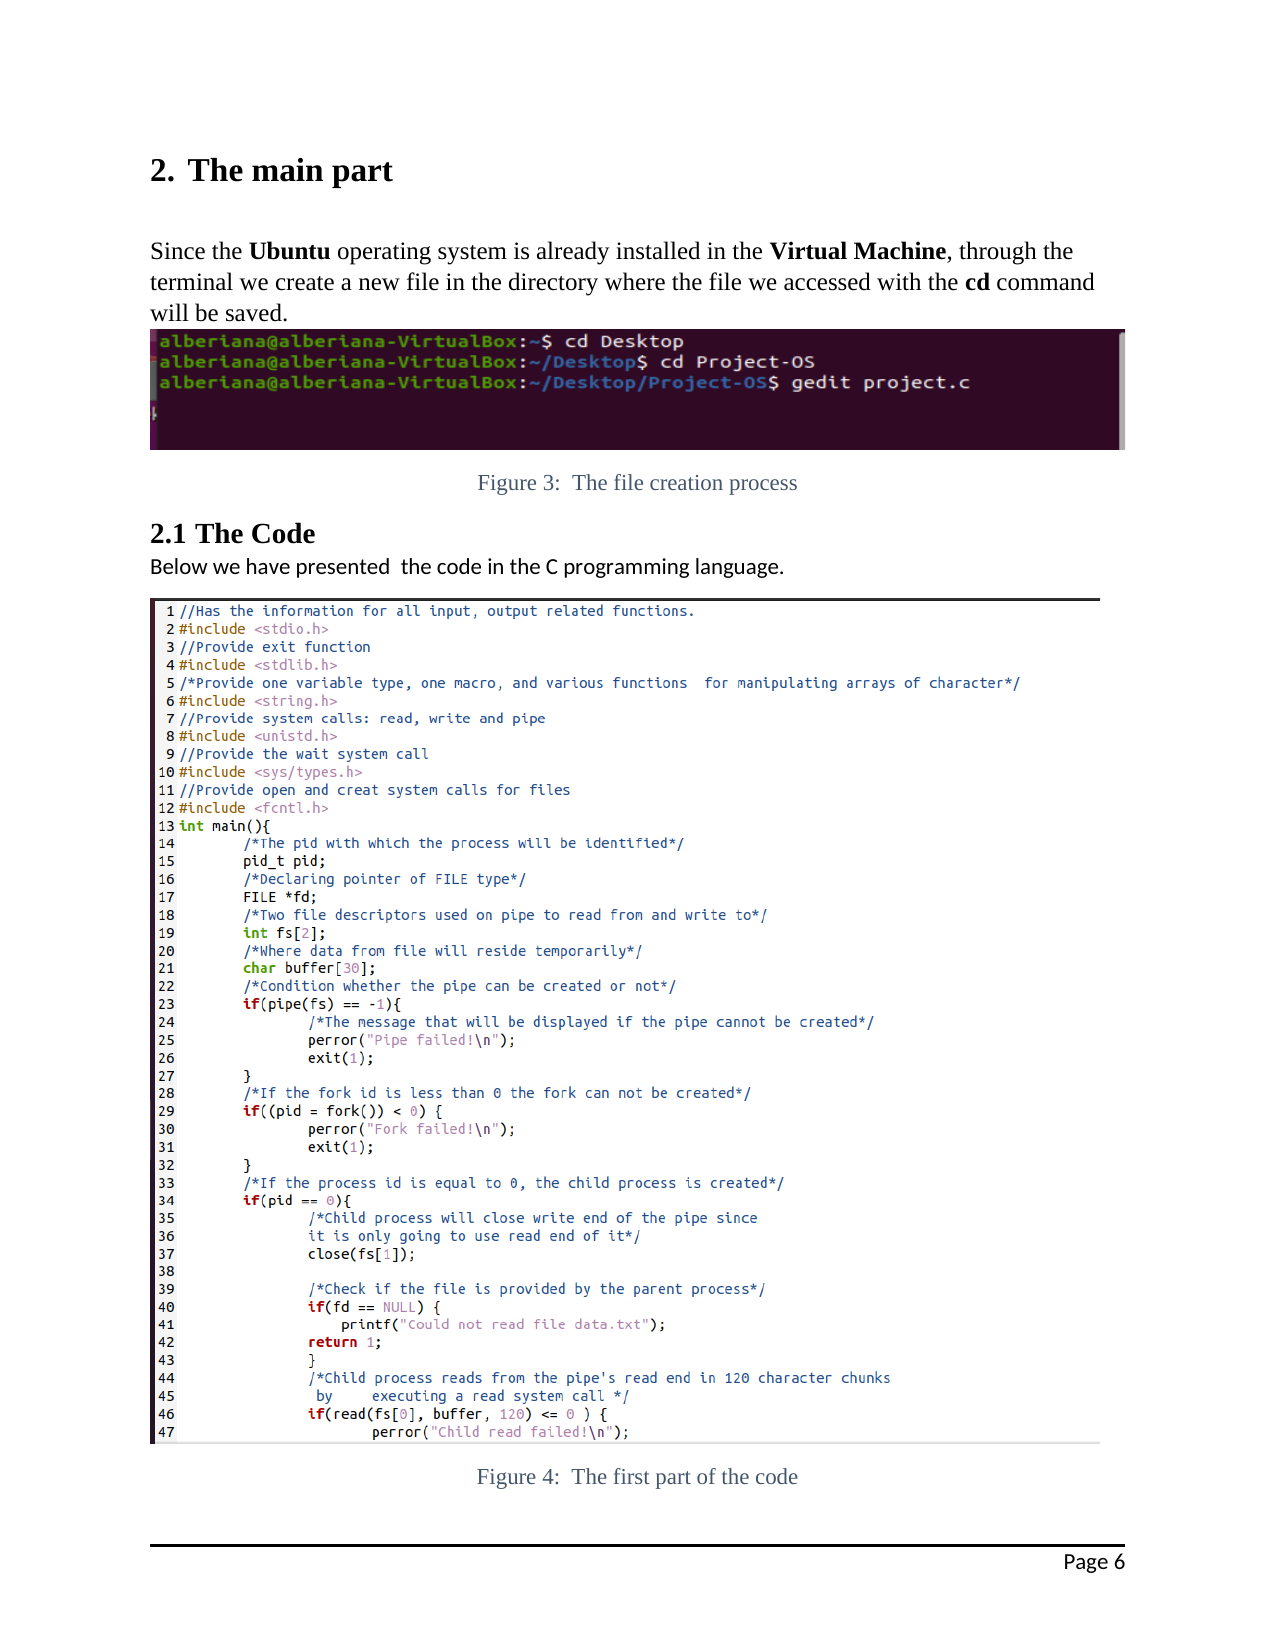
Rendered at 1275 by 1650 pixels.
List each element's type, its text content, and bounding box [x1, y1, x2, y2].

text Below we have presented the code in the C programming language. [150, 552, 1125, 580]
subtitle The Code [150, 516, 1125, 549]
picture [150, 329, 1125, 450]
subtitle The main part [150, 150, 1125, 188]
text Figure 3: The file creation process [150, 469, 1125, 495]
text Since the Ubuntu operating system is already installed in the Virtual Machine, through the terminal we create a new file in the directory where the file we accessed with the cd command will be saved. [150, 236, 1125, 329]
text Figure 4: The first part of the code [150, 1463, 1125, 1489]
picture [150, 598, 1100, 1444]
